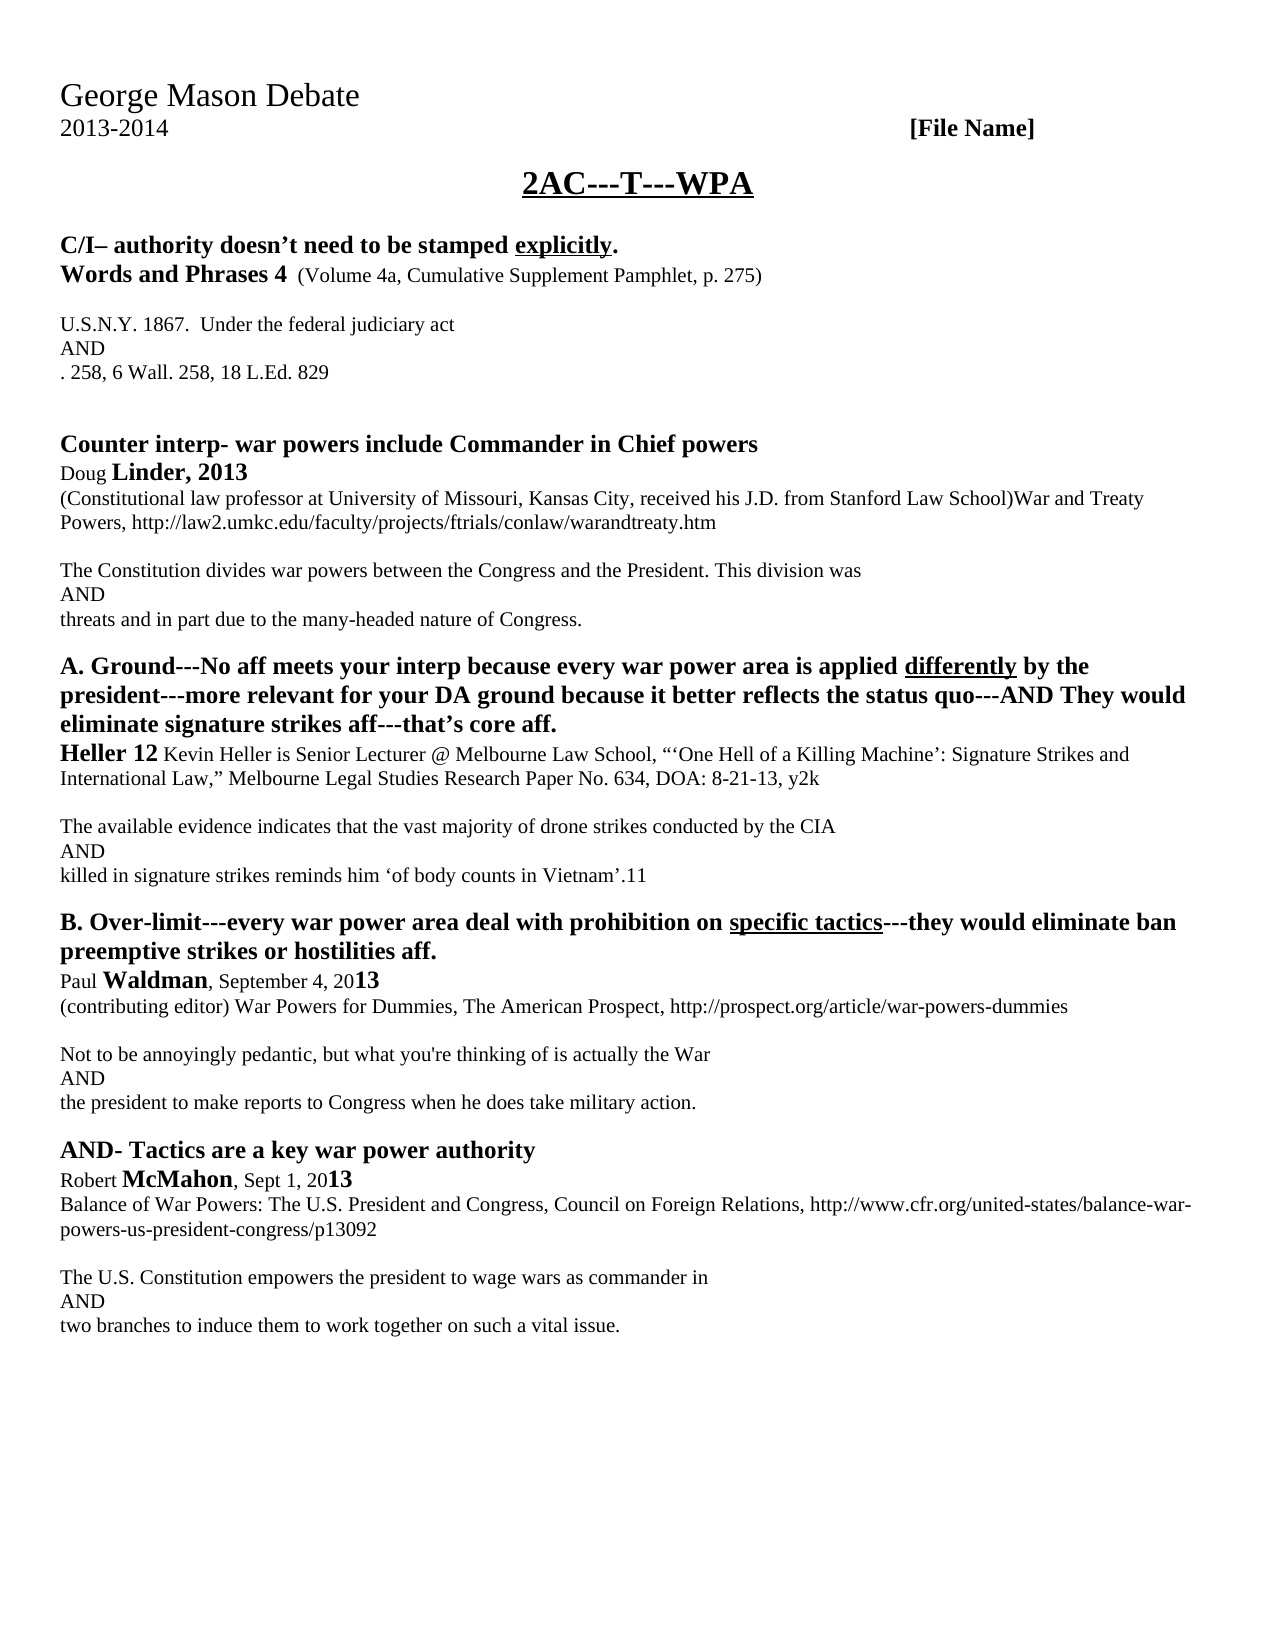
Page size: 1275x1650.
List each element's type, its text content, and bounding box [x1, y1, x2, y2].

subtitle Counter interp- war powers include Commander in Chief powers [60, 429, 1215, 457]
text AND [60, 1066, 1215, 1090]
text U.S.N.Y. 1867. Under the federal judiciary act [60, 312, 1215, 336]
text Not to be annoyingly pedantic, but what you're thinking of is actually the War [60, 1042, 1215, 1066]
text (Constitutional law professor at University of Missouri, Kansas City, received his J.D. from Stanford Law School)War and Treaty Powers, http://law2.umkc.edu/faculty/projects/ftrials/conlaw/warandtreaty.htm [60, 486, 1215, 534]
text Paul Waldman, September 4, 2013 [60, 965, 1215, 994]
text Balance of War Powers: The U.S. President and Congress, Council on Foreign Relations, http://www.cfr.org/united-states/balance-war-powers-us-president-congress/p13092 [60, 1192, 1215, 1241]
text AND [60, 838, 1215, 863]
text killed in signature strikes reminds him ‘of body counts in Vietnam’.11 [60, 863, 1215, 887]
text (contributing editor) War Powers for Dummies, The American Prospect, http://prospect.org/article/war-powers-dummies [60, 994, 1215, 1018]
text Doug Linder, 2013 [60, 457, 1215, 486]
text The U.S. Constitution empowers the president to wage wars as commander in [60, 1264, 1215, 1289]
text . 258, 6 Wall. 258, 18 L.Ed. 829 [60, 360, 1215, 384]
text two branches to induce them to work together on such a vital issue. [60, 1313, 1215, 1337]
text Words and Phrases 4 (Volume 4a, Cumulative Supplement Pamphlet, p. 275) [60, 259, 1215, 287]
text The available evidence indicates that the vast majority of drone strikes conducted by the CIA [60, 814, 1215, 838]
subtitle A. Ground---No aff meets your interp because every war power area is applied differently by the president---more relevant for your DA ground because it better reflects the status quo---AND They would eliminate signature strikes aff---that’s core aff. [60, 651, 1215, 738]
subtitle AND- Tactics are a key war power authority [60, 1135, 1215, 1164]
text C/I– authority doesn’t need to be stamped explicitly. [60, 230, 1215, 259]
subtitle 2AC---T---WPA [60, 163, 1215, 201]
text The Constitution divides war powers between the Congress and the President. This division was [60, 558, 1215, 582]
subtitle B. Over-limit---every war power area deal with prohibition on specific tactics---they would eliminate ban preemptive strikes or hostilities aff. [60, 907, 1215, 965]
text AND [60, 336, 1215, 360]
text the president to make reports to Congress when he does take military action. [60, 1090, 1215, 1114]
text AND [60, 1289, 1215, 1313]
text AND [60, 582, 1215, 606]
text threats and in part due to the many-headed nature of Congress. [60, 606, 1215, 631]
text Robert McMahon, Sept 1, 2013 [60, 1164, 1215, 1192]
text Heller 12 Kevin Heller is Senior Lecturer @ Melbourne Law School, “‘One Hell of a Killing Machine’: Signature Strikes and International Law,” Melbourne Legal Studies Research Paper No. 634, DOA: 8-21-13, y2k [60, 738, 1215, 790]
